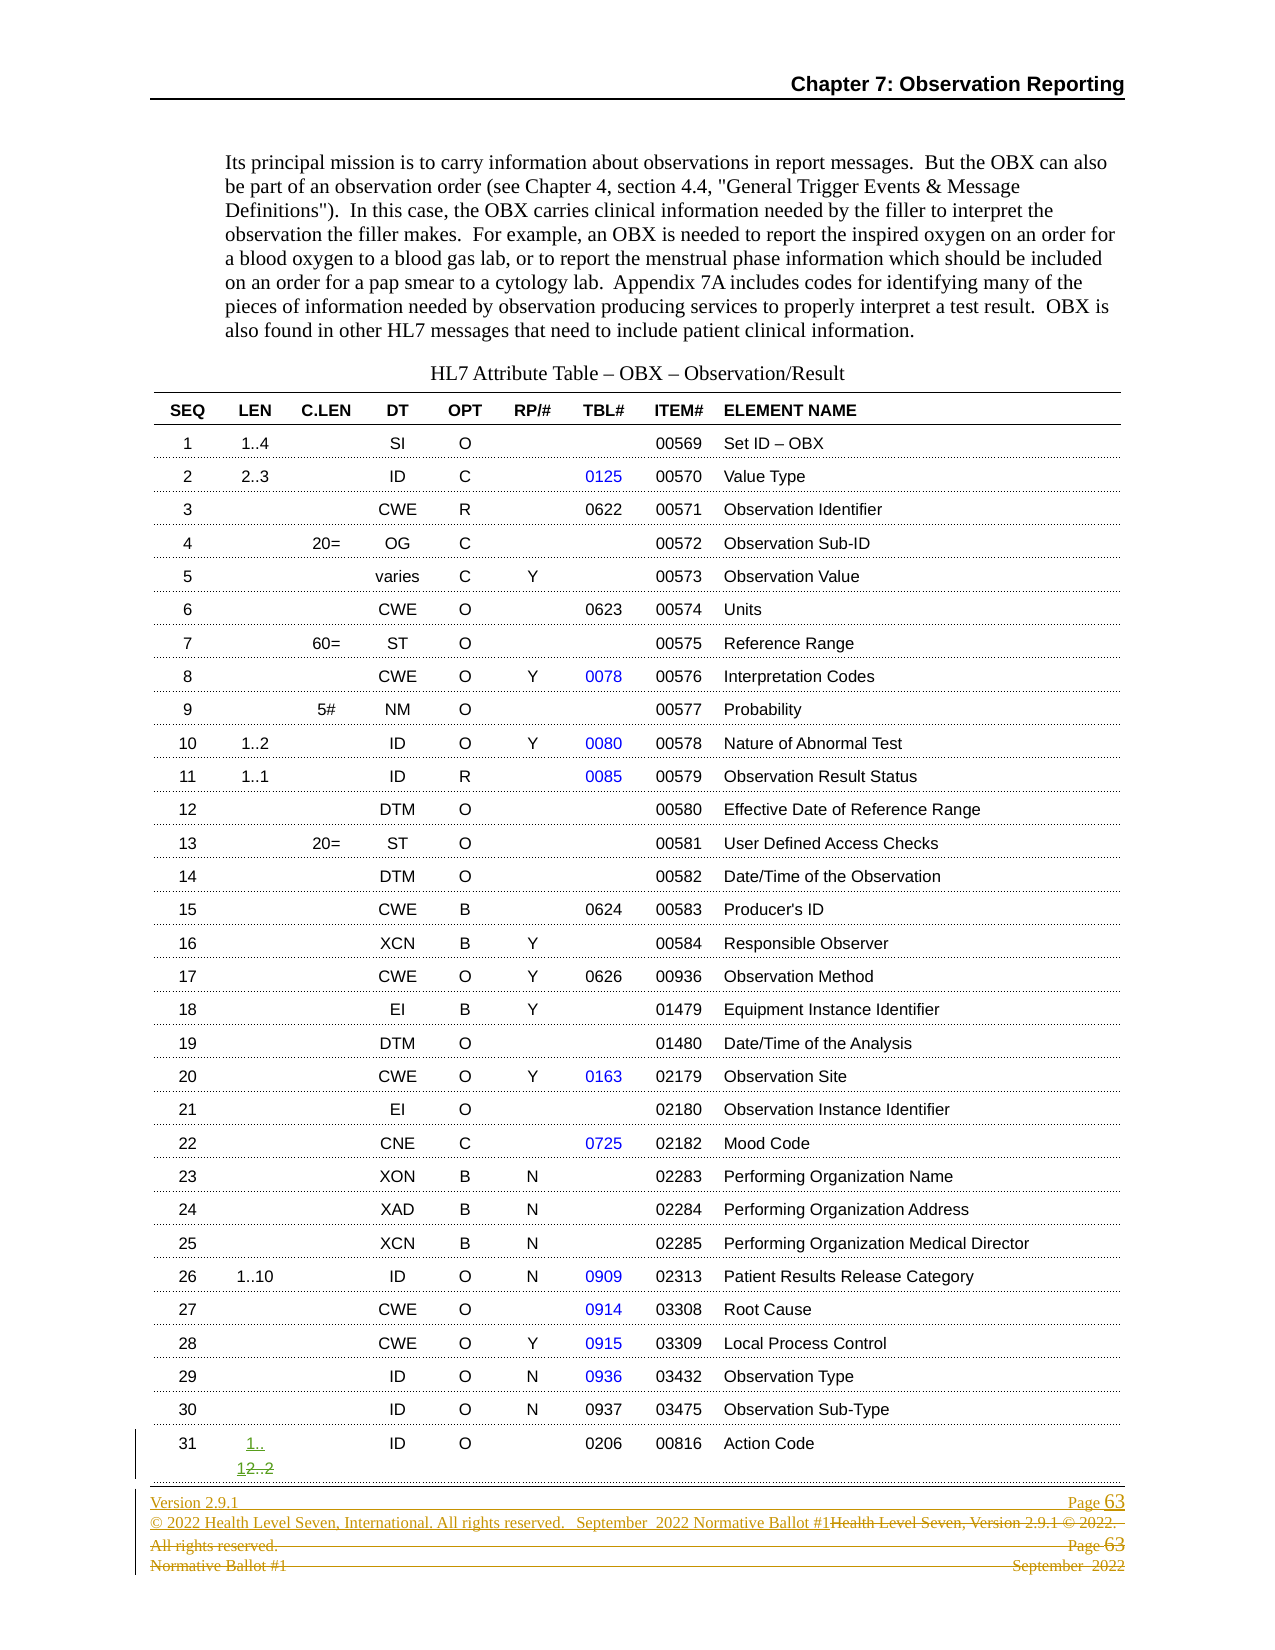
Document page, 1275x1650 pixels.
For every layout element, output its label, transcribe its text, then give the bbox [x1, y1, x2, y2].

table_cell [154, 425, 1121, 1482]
text Its principal mission is to carry information about observations in report messages. But the OBX can also be part of an observation order (see Chapter 4, section 4.4, "General Trigger Events & Message Definitions"). In this case, the OBX carries clinical information needed by the filler to interpret the observation the filler makes. For example, an OBX is needed to report the inspired oxygen on an order for a blood oxygen to a blood gas lab, or to report the menstrual phase information which should be included on an order for a pap smear to a cytology lab. Appendix 7A includes codes for identifying many of the pieces of information needed by observation producing services to properly interpret a test result. OBX is also found in other HL7 messages that need to include patient clinical information. [225, 150, 1125, 342]
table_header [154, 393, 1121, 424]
text HL7 Attribute Table – OBX – Observation/Result [150, 361, 1125, 385]
